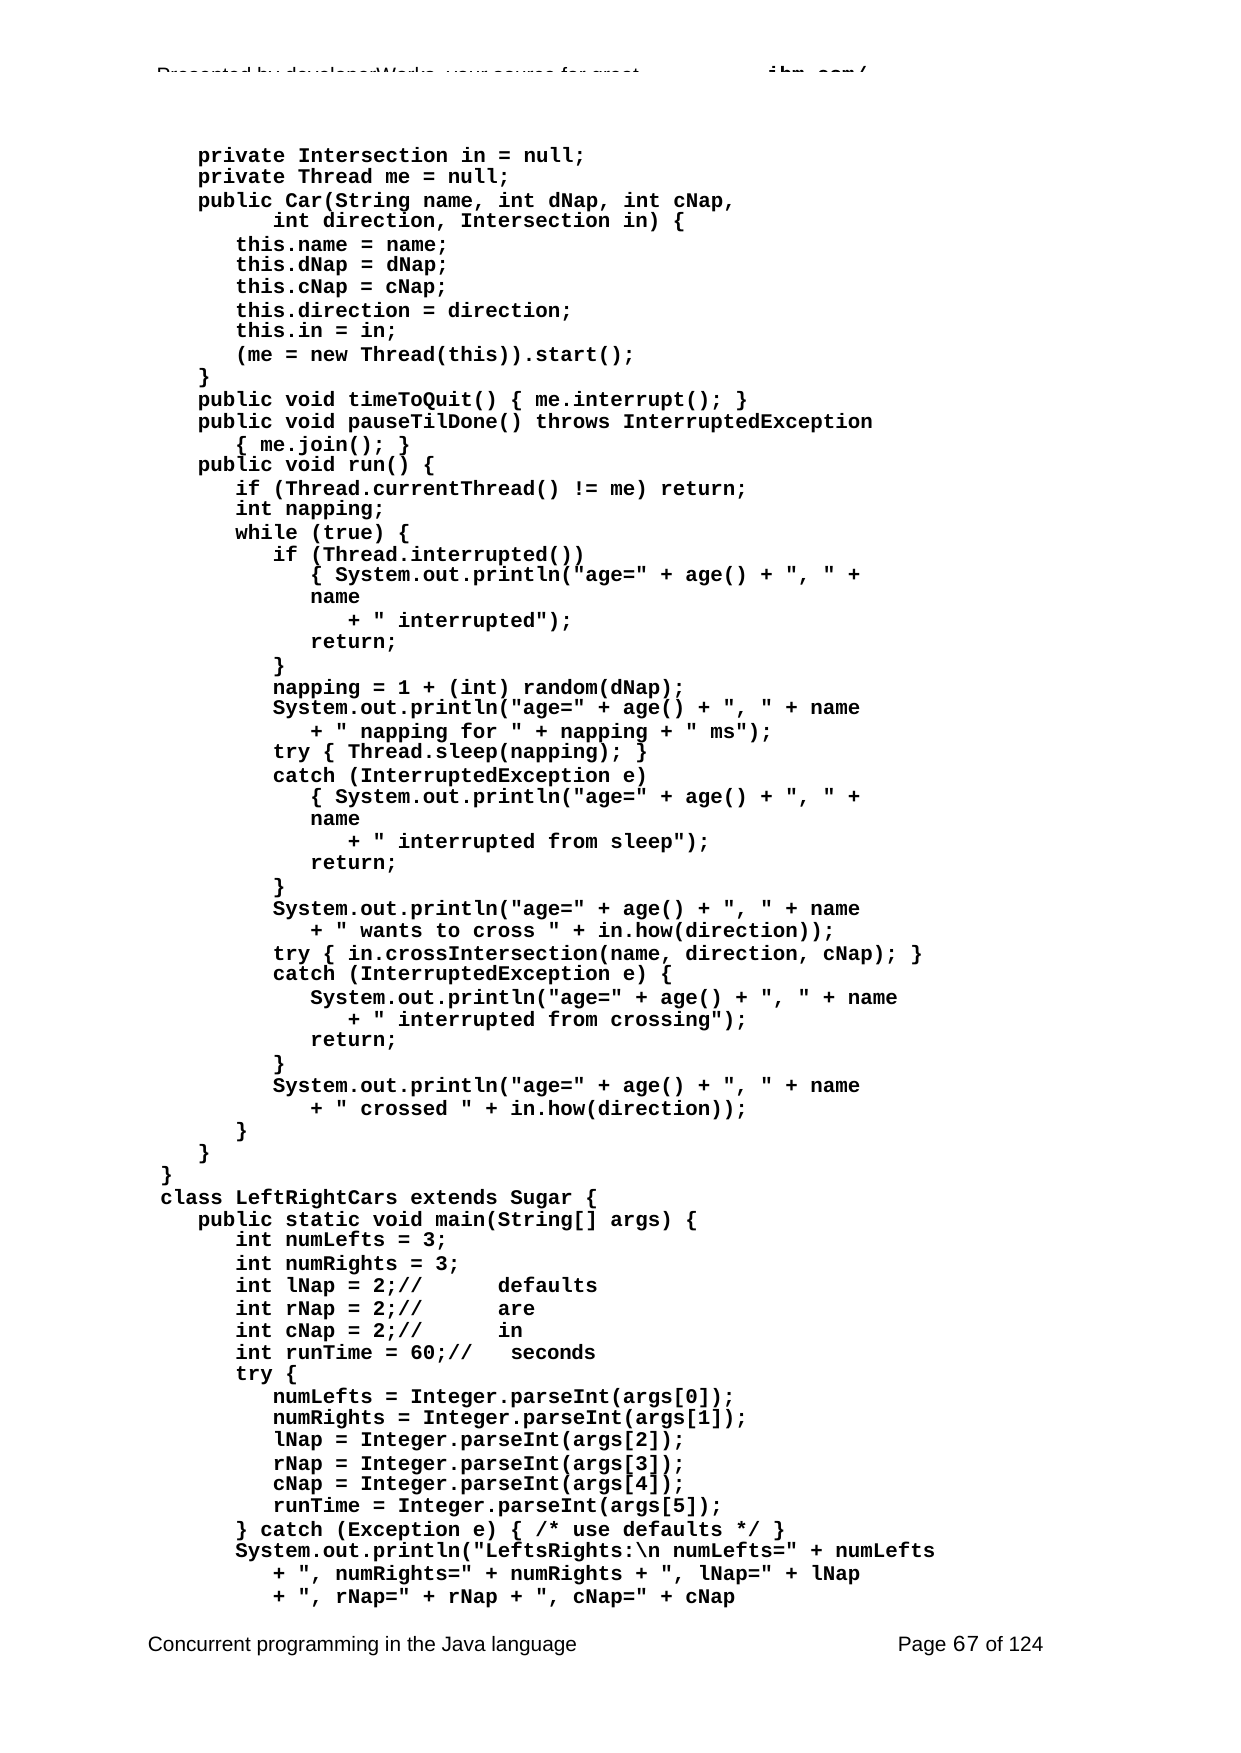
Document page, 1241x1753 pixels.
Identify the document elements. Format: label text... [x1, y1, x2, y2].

text } [198, 1142, 1240, 1164]
text } [198, 366, 1240, 388]
text } [273, 654, 1240, 676]
text + " interrupted from crossing"); return; [310, 1009, 750, 1053]
text public void timeToQuit() { me.interrupt(); } [198, 388, 1240, 411]
text public void pauseTilDone() throws InterruptedException [198, 411, 1240, 433]
text System.out.println("age=" + age() + ", " + name [273, 898, 1240, 920]
text if (Thread.currentThread() != me) return; int napping; [235, 478, 750, 522]
text + " napping for " + napping + " ms"); try { Thread.sleep(napping); } [273, 721, 775, 765]
text + ", rNap=" + rNap + ", cNap=" + cNap [273, 1585, 1240, 1607]
text if (Thread.interrupted()) { System.out.println("age=" + age() + ", " + name [273, 544, 900, 610]
text + ", numRights=" + numRights + ", lNap=" + lNap [273, 1563, 1240, 1585]
text public Car(String name, int dNap, int cNap, int direction, Intersection in) { [198, 189, 736, 234]
text + " interrupted"); return; [310, 610, 575, 654]
text } [160, 1164, 1240, 1186]
text rNap = Integer.parseInt(args[3]); cNap = Integer.parseInt(args[4]); runTime = Integer.parseInt(args[5]); [273, 1453, 725, 1519]
text this.name = name; this.dNap = dNap; this.cNap = cNap; [235, 234, 448, 300]
text + " interrupted from sleep"); return; [310, 831, 713, 876]
text try { in.crossIntersection(name, direction, cNap); } catch (InterruptedException e) { [273, 942, 926, 987]
text while (true) { [235, 522, 1240, 544]
text public static void main(String[] args) { int numLefts = 3; [198, 1209, 700, 1253]
text int lNap = 2;// defaults [235, 1275, 1240, 1297]
text { me.join(); } public void run() { [198, 433, 438, 477]
text + " crossed " + in.how(direction)); [310, 1097, 1240, 1119]
text System.out.println("age=" + age() + ", " + name [310, 987, 1240, 1008]
text numLefts = Integer.parseInt(args[0]); numRights = Integer.parseInt(args[1]); lNap = Integer.parseInt(args[2]); [273, 1386, 750, 1453]
text + " wants to cross " + in.how(direction)); [310, 920, 1240, 942]
text } [235, 1119, 1240, 1142]
text int rNap = 2;// are [235, 1297, 1240, 1319]
text int runTime = 60;// seconds try { [235, 1342, 611, 1386]
text napping = 1 + (int) random(dNap); System.out.println("age=" + age() + ", " + name [273, 677, 863, 721]
text } catch (Exception e) { /* use defaults */ } System.out.println("LeftsRights:\n numLefts=" + numLefts [235, 1519, 938, 1563]
text int numRights = 3; [235, 1253, 1240, 1275]
text catch (InterruptedException e) { System.out.println("age=" + age() + ", " + name [273, 765, 900, 831]
text class LeftRightCars extends Sugar { [160, 1186, 1240, 1209]
text private Intersection in = null; private Thread me = null; [198, 145, 586, 189]
text this.direction = direction; this.in = in; [235, 300, 575, 344]
text } [273, 876, 1240, 898]
text int cNap = 2;// in [235, 1319, 1240, 1342]
text System.out.println("age=" + age() + ", " + name [273, 1075, 1240, 1097]
text (me = new Thread(this)).start(); [235, 344, 1240, 366]
text } [273, 1053, 1240, 1075]
